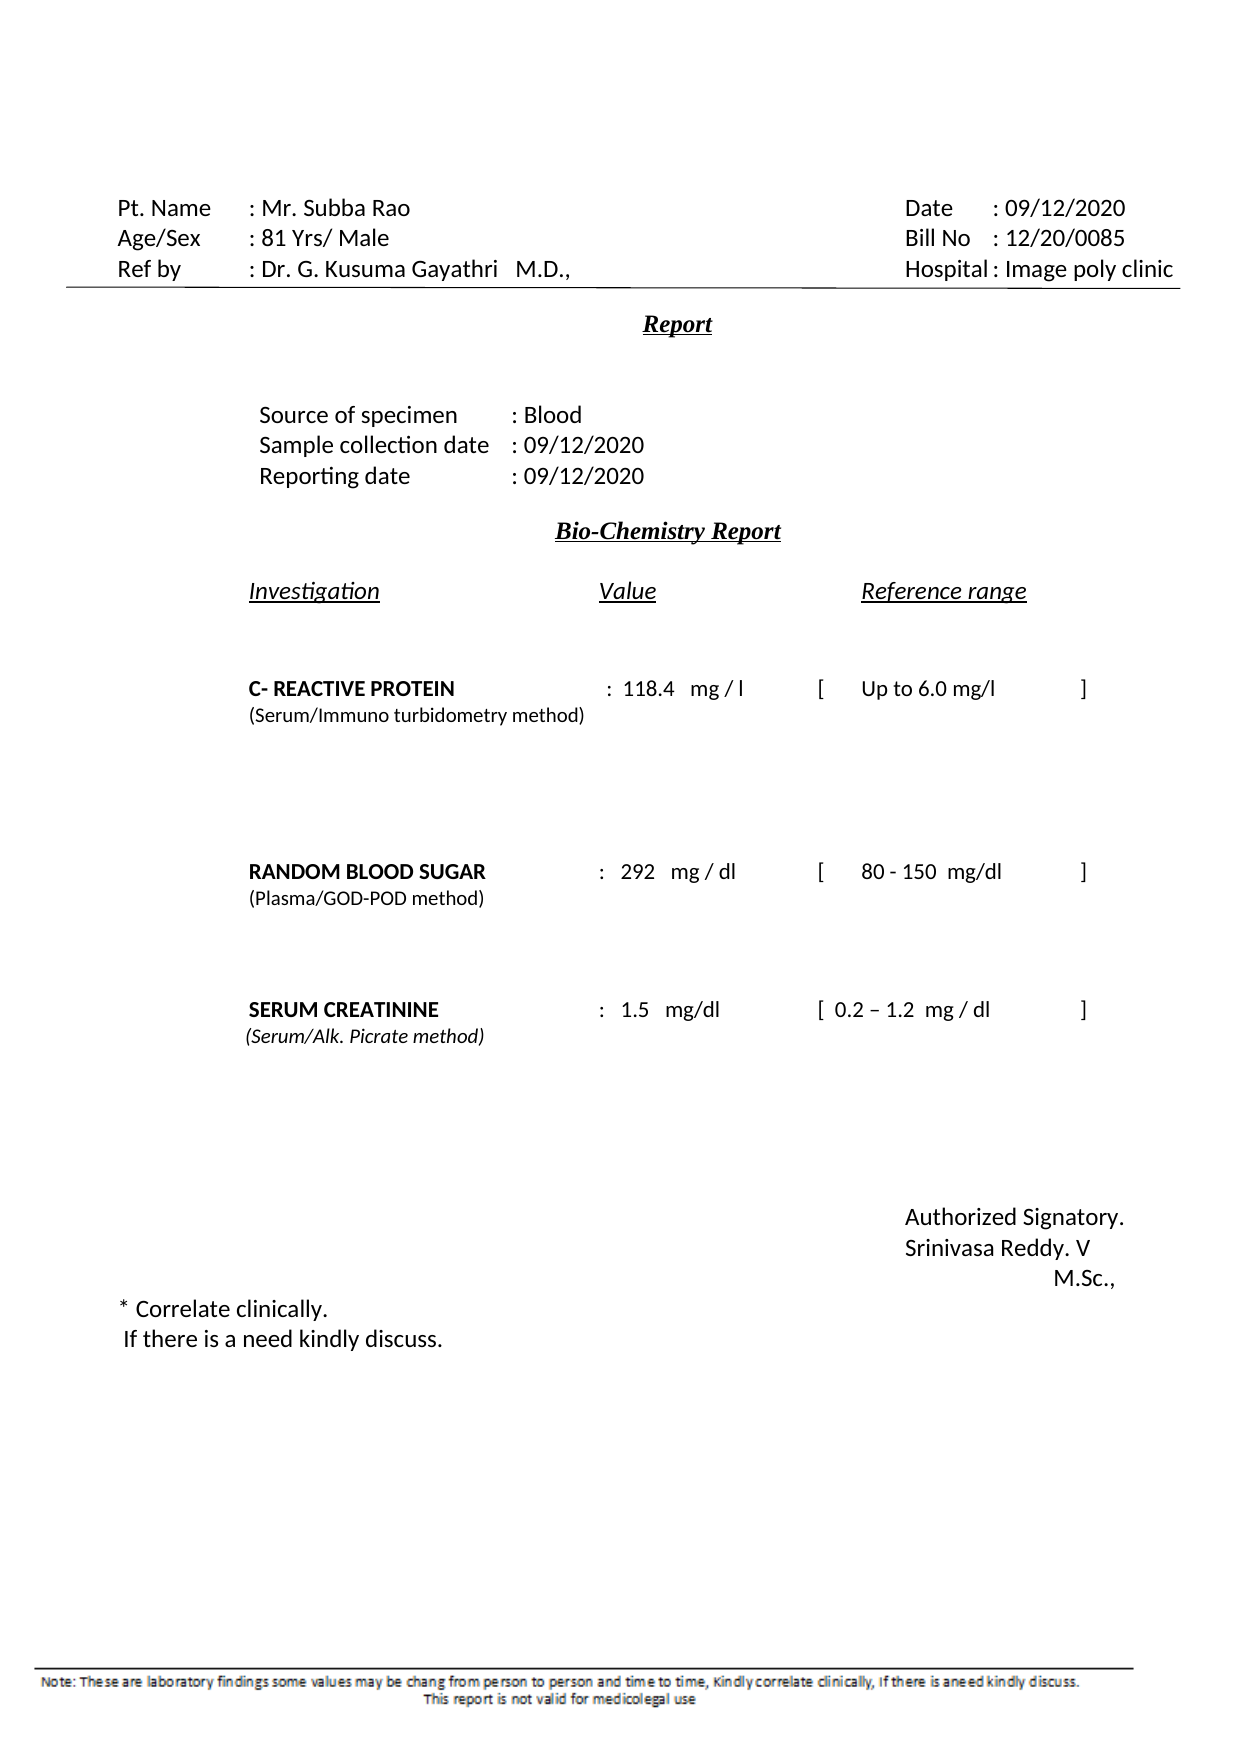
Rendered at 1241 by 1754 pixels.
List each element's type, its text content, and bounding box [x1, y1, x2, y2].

text Sample collection date : 09/12/2020 [259, 429, 1210, 460]
text SERUM CREATININE : 1.5 mg/dl [ 0.2 – 1.2 mg / dl ] [205, 996, 1210, 1023]
text Source of specimen : Blood [259, 399, 1210, 429]
text Age/Sex : 81 Yrs/ Male Bill No : 12/20/0085 [74, 222, 1210, 253]
text (Serum/Alk. Picrate method) [196, 1023, 1210, 1049]
text Ref by : Dr. G. Kusuma Gayathri M.D., Hospital : Image poly clinic [74, 253, 1210, 283]
text If there is a need kindly discuss. [74, 1324, 1210, 1354]
text * Correlate clinically. [74, 1293, 1210, 1324]
text Pt. Name : Mr. Subba Rao Date : 09/12/2020 [74, 192, 1210, 222]
text C- REACTIVE PROTEIN : 118.4 mg / l [ Up to 6.0 mg/l ] [205, 674, 1210, 702]
text (Plasma/GOD-POD method) [205, 885, 1210, 910]
text M.Sc., [992, 1263, 1210, 1293]
text Report [599, 309, 1210, 338]
picture [30, 1665, 1137, 1709]
text RANDOM BLOOD SUGAR : 292 mg / dl [ 80 - 150 mg/dl ] [205, 857, 1210, 885]
text Authorized Signatory. [905, 1202, 1210, 1232]
text Reporting date : 09/12/2020 [259, 460, 1210, 490]
text Investigation Value Reference range [205, 575, 1210, 606]
text (Serum/Immuno turbidometry method) [205, 702, 1210, 728]
text Srinivasa Reddy. V [861, 1232, 1210, 1263]
text Bio-Chemistry Report [467, 516, 1210, 544]
